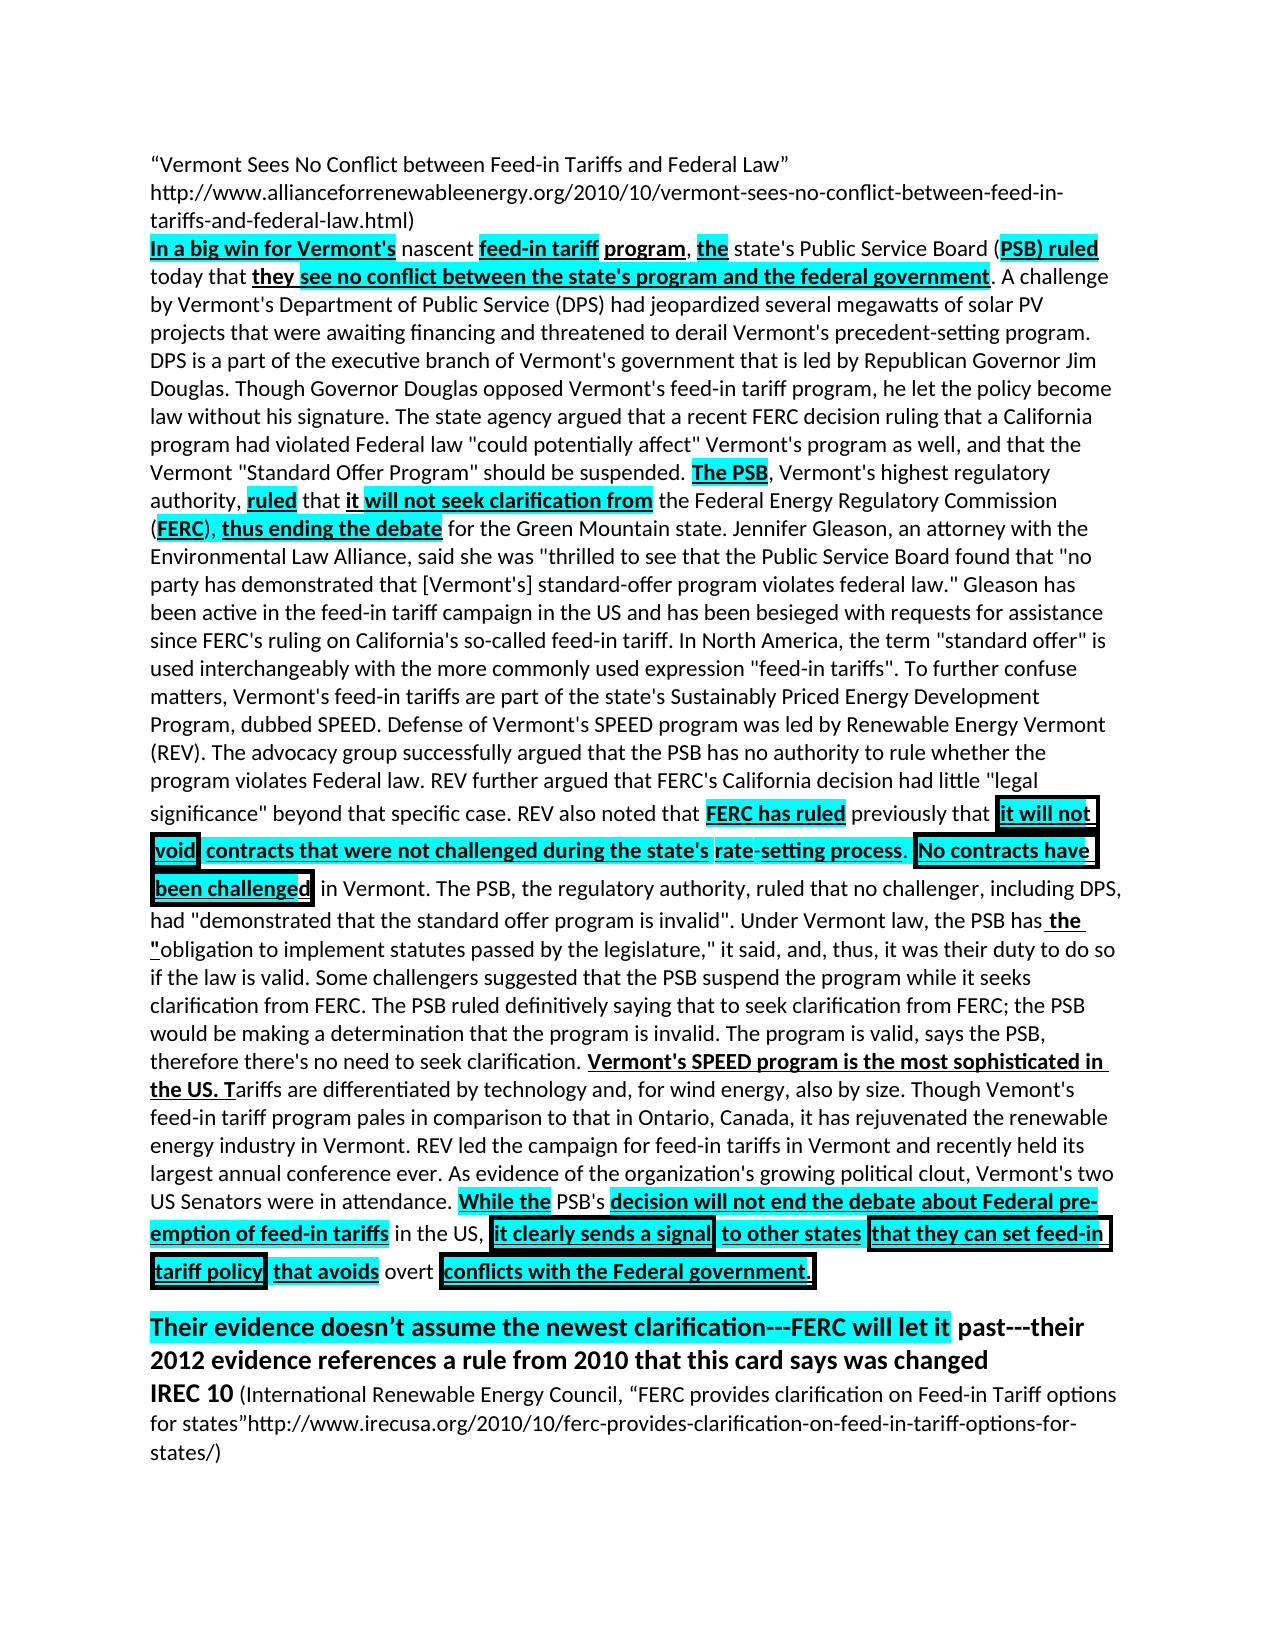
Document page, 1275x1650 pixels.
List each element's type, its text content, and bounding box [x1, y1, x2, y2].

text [150, 150, 1125, 234]
subtitle Their evidence doesn’t assume the newest clarification---FERC will let it past---their 2012 evidence references a rule from 2010 that this card says was changed [150, 1311, 1125, 1377]
text IREC 10 (International Renewable Energy Council, “FERC provides clarification on Feed-in Tariff options for states”http://www.irecusa.org/2010/10/ferc-provides-clarification-on-feed-in-tariff-options-for-states/) [150, 1377, 1125, 1466]
text In a big win for Vermont's nascent feed-in tariff program, the state's Public Service Board (PSB) ruled today that they see no conflict between the state's program and the federal government. A challenge by Vermont's Department of Public Service (DPS) had jeopardized several megawatts of solar PV projects that were awaiting financing and threatened to derail Vermont's precedent-setting program. DPS is a part of the executive branch of Vermont's government that is led by Republican Governor Jim Douglas. Though Governor Douglas opposed Vermont's feed-in tariff program, he let the policy become law without his signature. The state agency argued that a recent FERC decision ruling that a California program had violated Federal law "could potentially affect" Vermont's program as well, and that the Vermont "Standard Offer Program" should be suspended. The PSB, Vermont's highest regulatory authority, ruled that it will not seek clarification from the Federal Energy Regulatory Commission (FERC), thus ending the debate for the Green Mountain state. Jennifer Gleason, an attorney with the Environmental Law Alliance, said she was "thrilled to see that the Public Service Board found that "no party has demonstrated that [Vermont's] standard-offer program violates federal law." Gleason has been active in the feed-in tariff campaign in the US and has been besieged with requests for assistance since FERC's ruling on California's so-called feed-in tariff. In North America, the term "standard offer" is used interchangeably with the more commonly used expression "feed-in tariffs". To further confuse matters, Vermont's feed-in tariffs are part of the state's Sustainably Priced Energy Development Program, dubbed SPEED. Defense of Vermont's SPEED program was led by Renewable Energy Vermont (REV). The advocacy group successfully argued that the PSB has no authority to rule whether the program violates Federal law. REV further argued that FERC's California decision had little "legal significance" beyond that specific case. REV also noted that FERC has ruled previously that it will not void contracts that were not challenged during the state's rate-setting process. No contracts have been challenged in Vermont. The PSB, the regulatory authority, ruled that no challenger, including DPS, had "demonstrated that the standard offer program is invalid". Under Vermont law, the PSB has the "obligation to implement statutes passed by the legislature," it said, and, thus, it was their duty to do so if the law is valid. Some challengers suggested that the PSB suspend the program while it seeks clarification from FERC. The PSB ruled definitively saying that to seek clarification from FERC; the PSB would be making a determination that the program is invalid. The program is valid, says the PSB, therefore there's no need to seek clarification. Vermont's SPEED program is the most sophisticated in the US. Tariffs are differentiated by technology and, for wind energy, also by size. Though Vemont's feed-in tariff program pales in comparison to that in Ontario, Canada, it has rejuvenated the renewable energy industry in Vermont. REV led the campaign for feed-in tariffs in Vermont and recently held its largest annual conference ever. As evidence of the organization's growing political clout, Vermont's two US Senators were in attendance. While the PSB's decision will not end the debate about Federal pre-emption of feed-in tariffs in the US, it clearly sends a signal to other states that they can set feed-in tariff policy that avoids overt conflicts with the Federal government. [150, 234, 1125, 1290]
